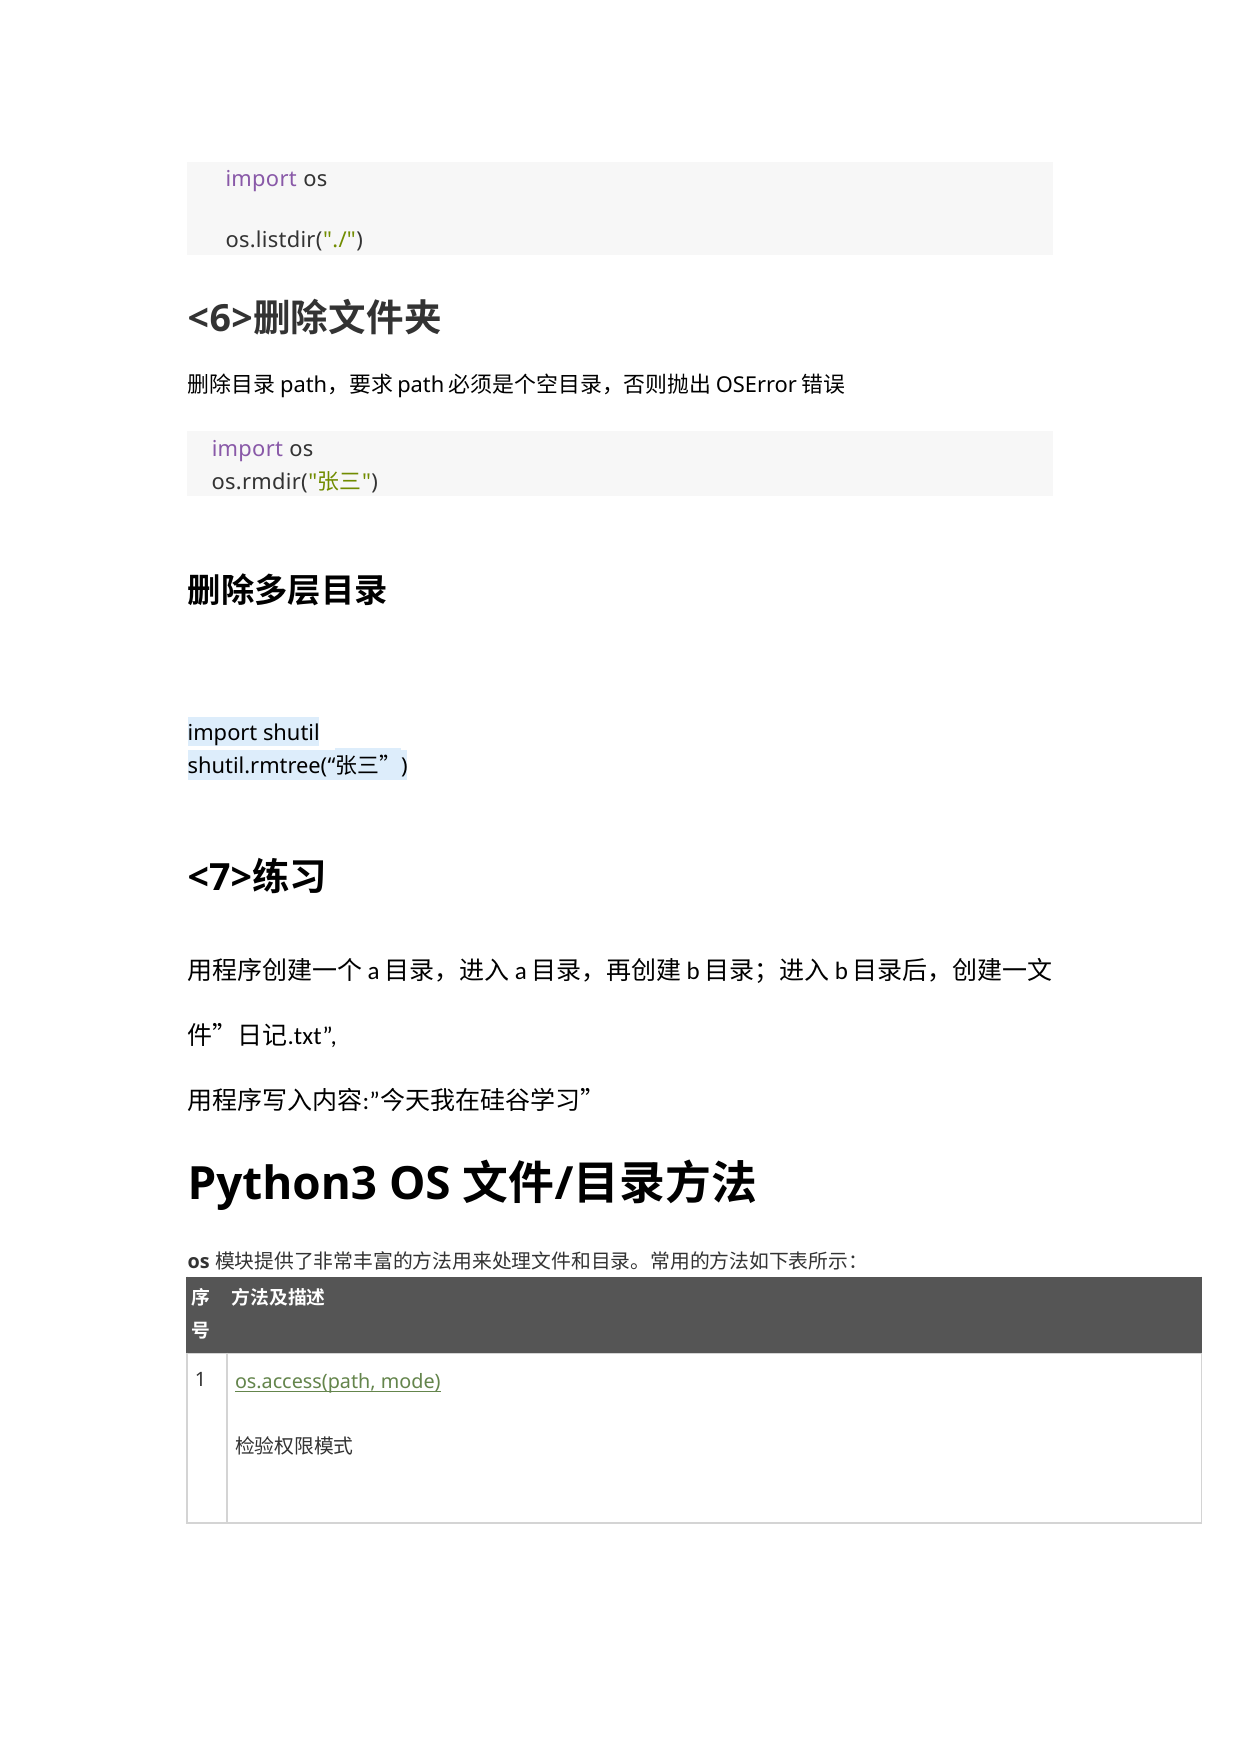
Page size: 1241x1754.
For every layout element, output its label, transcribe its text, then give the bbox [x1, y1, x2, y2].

subtitle <6>删除文件夹 [187, 283, 1053, 348]
text os.listdir("./") [187, 222, 1053, 255]
table_header 序号 [188, 1278, 226, 1353]
subtitle 删除多层目录 [187, 556, 1053, 621]
text os 模块提供了非常丰富的方法用来处理文件和目录。常用的方法如下表所示： [187, 1244, 1053, 1277]
text import os [187, 431, 1053, 464]
subtitle <7>练习 [187, 842, 1053, 907]
subtitle Python3 OS 文件/目录方法 [187, 1131, 1053, 1228]
table_cell 1 [188, 1354, 226, 1522]
text os.rmdir("张三") [362, 464, 1053, 496]
text import shutil shutil.rmtree(“张三”) [187, 715, 1053, 780]
text 用程序创建一个a目录，进入a目录，再创建b目录；进入b目录后，创建一文件”日记.txt”, [187, 936, 1053, 1066]
text import os [187, 162, 1053, 194]
table_cell os.access(path, mode) 检验权限模式 [228, 1354, 1201, 1522]
text 用程序写入内容:”今天我在硅谷学习” [187, 1066, 1053, 1131]
table_header 方法及描述 [228, 1278, 1201, 1353]
text 删除目录 path，要求path必须是个空目录，否则抛出OSError错误 [187, 366, 1053, 431]
